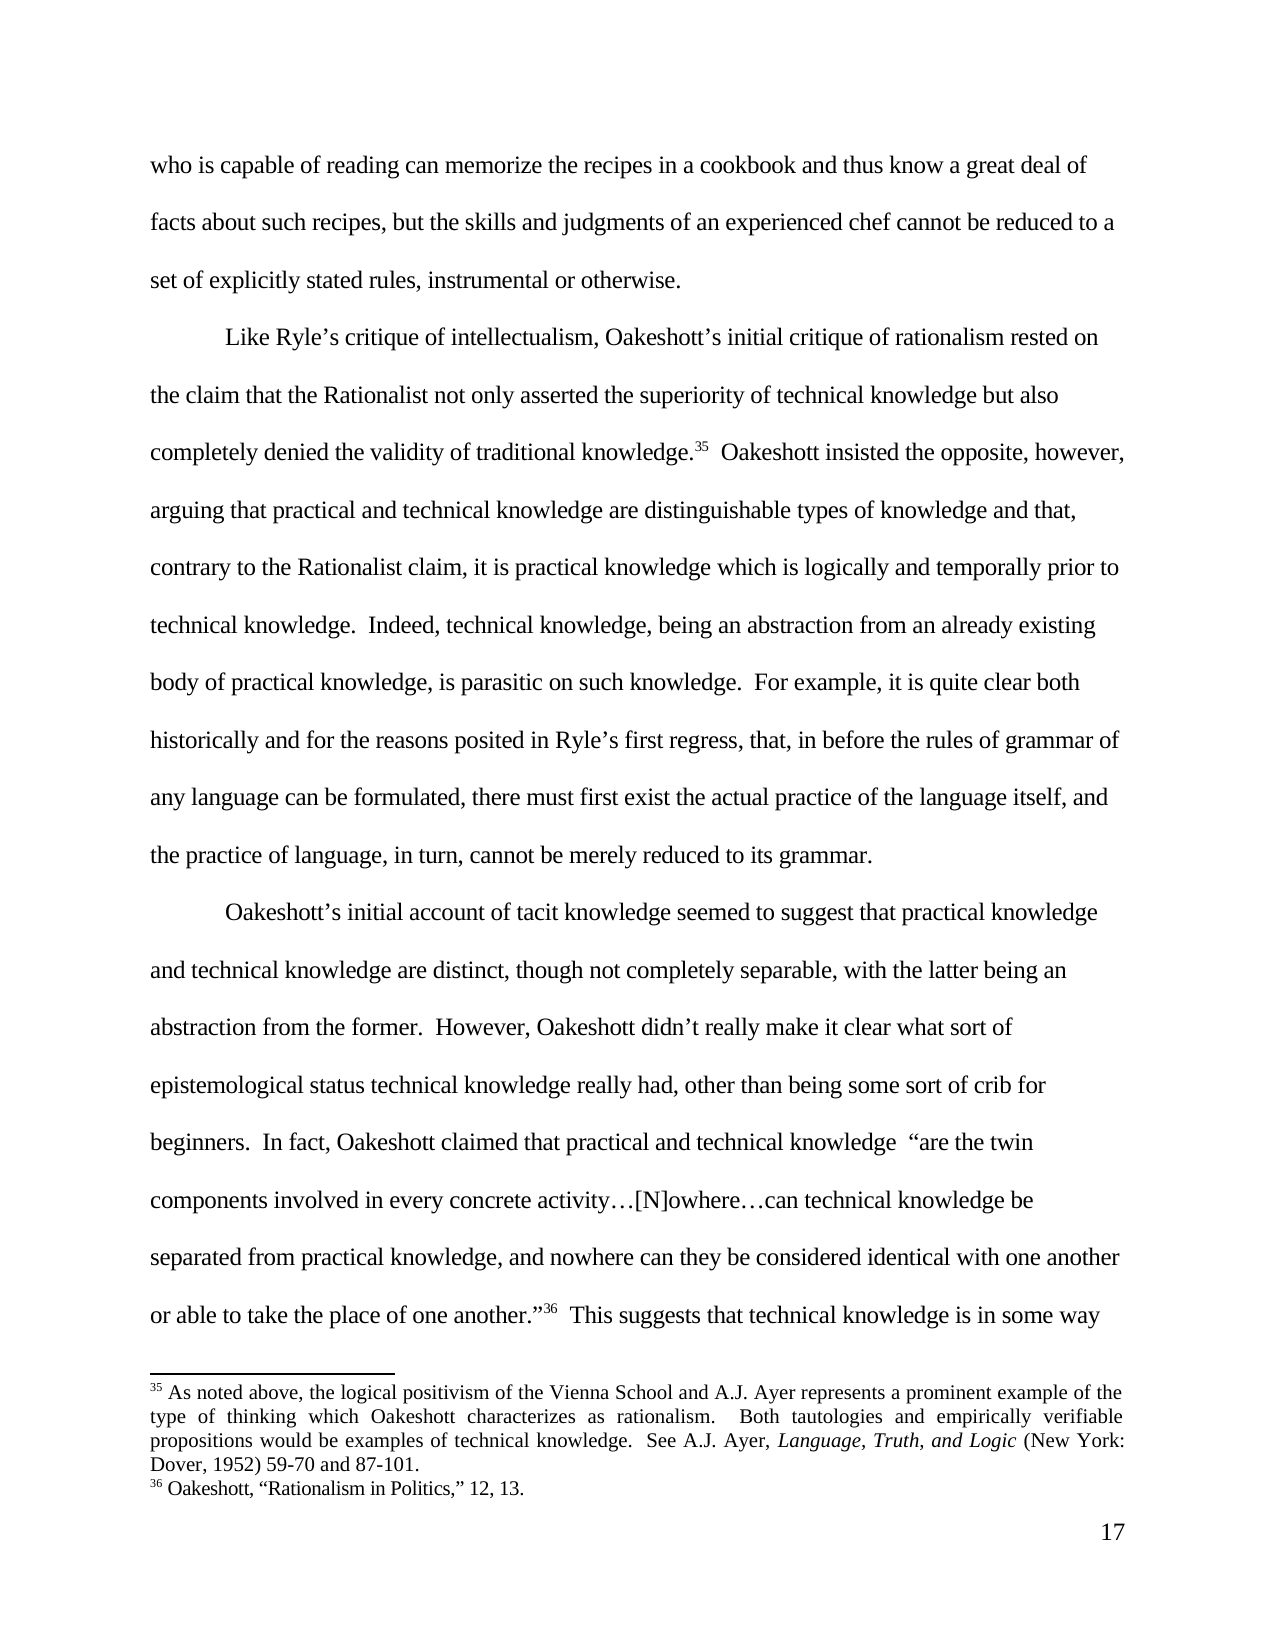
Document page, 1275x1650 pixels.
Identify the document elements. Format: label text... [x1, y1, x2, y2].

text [150, 150, 1125, 294]
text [150, 897, 1125, 1329]
text Like Ryle’s critique of intellectualism, Oakeshott’s initial critique of rationalism rested on the claim that the Rationalist not only asserted the superiority of technical knowledge but also completely denied the validity of traditional knowledge. Oakeshott insisted the opposite, however, arguing that practical and technical knowledge are distinguishable types of knowledge and that, contrary to the Rationalist claim, it is practical knowledge which is logically and temporally prior to technical knowledge. Indeed, technical knowledge, being an abstraction from an already existing body of practical knowledge, is parasitic on such knowledge. For example, it is quite clear both historically and for the reasons posited in Ryle’s first regress, that, in before the rules of grammar of any language can be formulated, there must first exist the actual practice of the language itself, and the practice of language, in turn, cannot be merely reduced to its grammar. [150, 322, 1125, 869]
